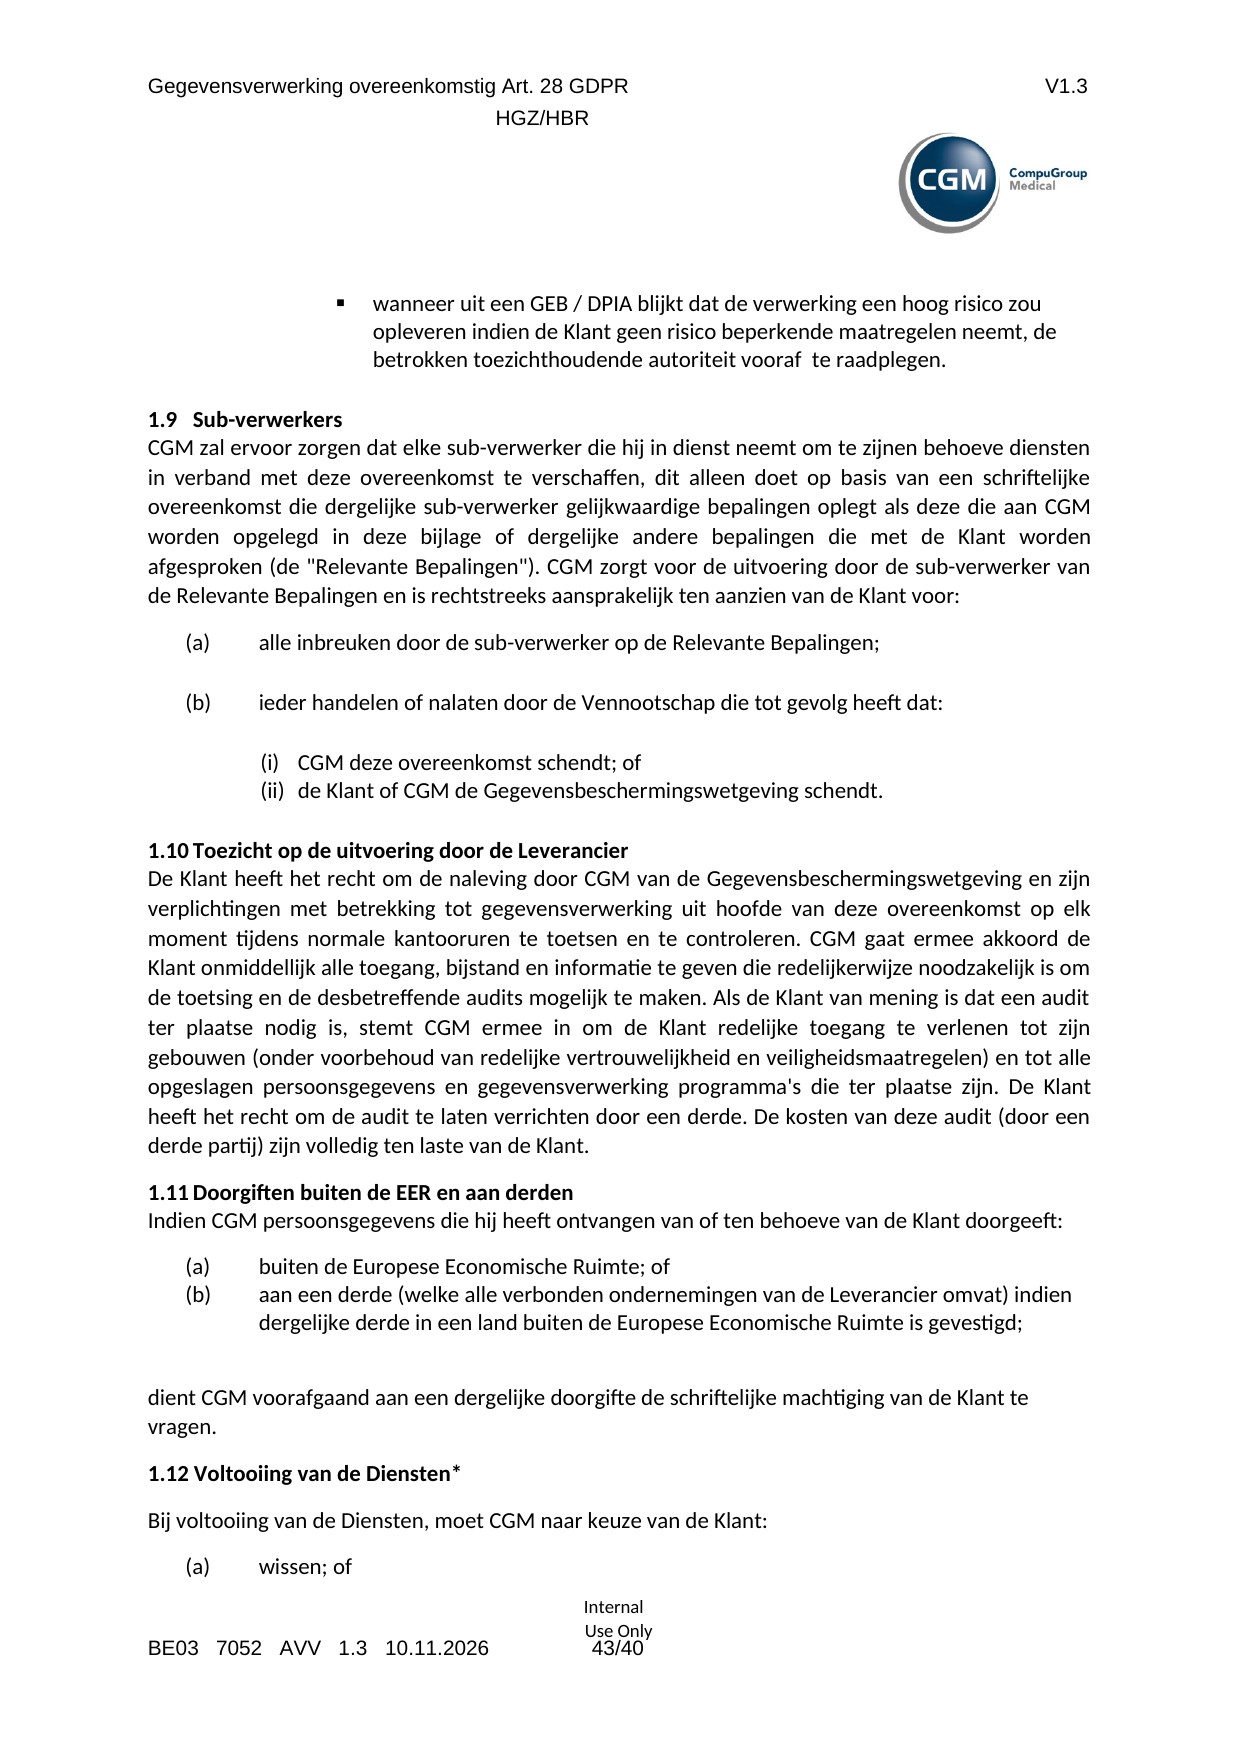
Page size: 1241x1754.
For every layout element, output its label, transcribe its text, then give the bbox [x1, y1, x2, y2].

list wanneer uit een GEB / DPIA blijkt dat de verwerking een hoog risico zou opleveren indien de Klant geen risico beperkende maatregelen neemt, de betrokken toezichthoudende autoriteit vooraf te raadplegen. [335, 289, 1093, 373]
list Sub-verwerkers [148, 405, 1093, 433]
list de Klant of CGM de Gegevensbeschermingswetgeving schendt. [260, 776, 1093, 804]
list aan een derde (welke alle verbonden ondernemingen van de Leverancier omvat) indien dergelijke derde in een land buiten de Europese Economische Ruimte is gevestigd; [185, 1280, 1093, 1336]
list CGM deze overeenkomst schendt; of [260, 748, 1093, 776]
text Indien CGM persoonsgegevens die hij heeft ontvangen van of ten behoeve van de Klant doorgeeft: [148, 1206, 1093, 1234]
text De Klant heeft het recht om de naleving door CGM van de Gegevensbeschermingswetgeving en zijn verplichtingen met betrekking tot gegevensverwerking uit hoofde van deze overeenkomst op elk moment tijdens normale kantooruren te toetsen en te controleren. CGM gaat ermee akkoord de Klant onmiddellijk alle toegang, bijstand en informatie te geven die redelijkerwijze noodzakelijk is om de toetsing en de desbetreffende audits mogelijk te maken. Als de Klant van mening is dat een audit ter plaatse nodig is, stemt CGM ermee in om de Klant redelijke toegang te verlenen tot zijn gebouwen (onder voorbehoud van redelijke vertrouwelijkheid en veiligheidsmaatregelen) en tot alle opgeslagen persoonsgegevens en gegevensverwerking programma's die ter plaatse zijn. De Klant heeft het recht om de audit te laten verrichten door een derde. De kosten van deze audit (door een derde partij) zijn volledig ten laste van de Klant. [148, 864, 1093, 1160]
list Doorgiften buiten de EER en aan derden [148, 1178, 1093, 1206]
text 1.12 Voltooiing van de Diensten* [148, 1459, 1093, 1487]
list wissen; of [185, 1552, 1093, 1580]
list alle inbreuken door de sub-verwerker op de Relevante Bepalingen; [185, 628, 1093, 656]
picture [897, 131, 1089, 235]
text CGM zal ervoor zorgen dat elke sub-verwerker die hij in dienst neemt om te zijnen behoeve diensten in verband met deze overeenkomst te verschaffen, dit alleen doet op basis van een schriftelijke overeenkomst die dergelijke sub-verwerker gelijkwaardige bepalingen oplegt als deze die aan CGM worden opgelegd in deze bijlage of dergelijke andere bepalingen die met de Klant worden afgesproken (de "Relevante Bepalingen"). CGM zorgt voor de uitvoering door de sub-verwerker van de Relevante Bepalingen en is rechtstreeks aansprakelijk ten aanzien van de Klant voor: [148, 433, 1093, 609]
list Toezicht op de uitvoering door de Leverancier [148, 836, 1093, 864]
list buiten de Europese Economische Ruimte; of [185, 1252, 1093, 1280]
text Bij voltooiing van de Diensten, moet CGM naar keuze van de Klant: [148, 1506, 1093, 1534]
text dient CGM voorafgaand aan een dergelijke doorgifte de schriftelijke machtiging van de Klant te vragen. [148, 1383, 1093, 1441]
list ieder handelen of nalaten door de Vennootschap die tot gevolg heeft dat: [185, 688, 1093, 716]
